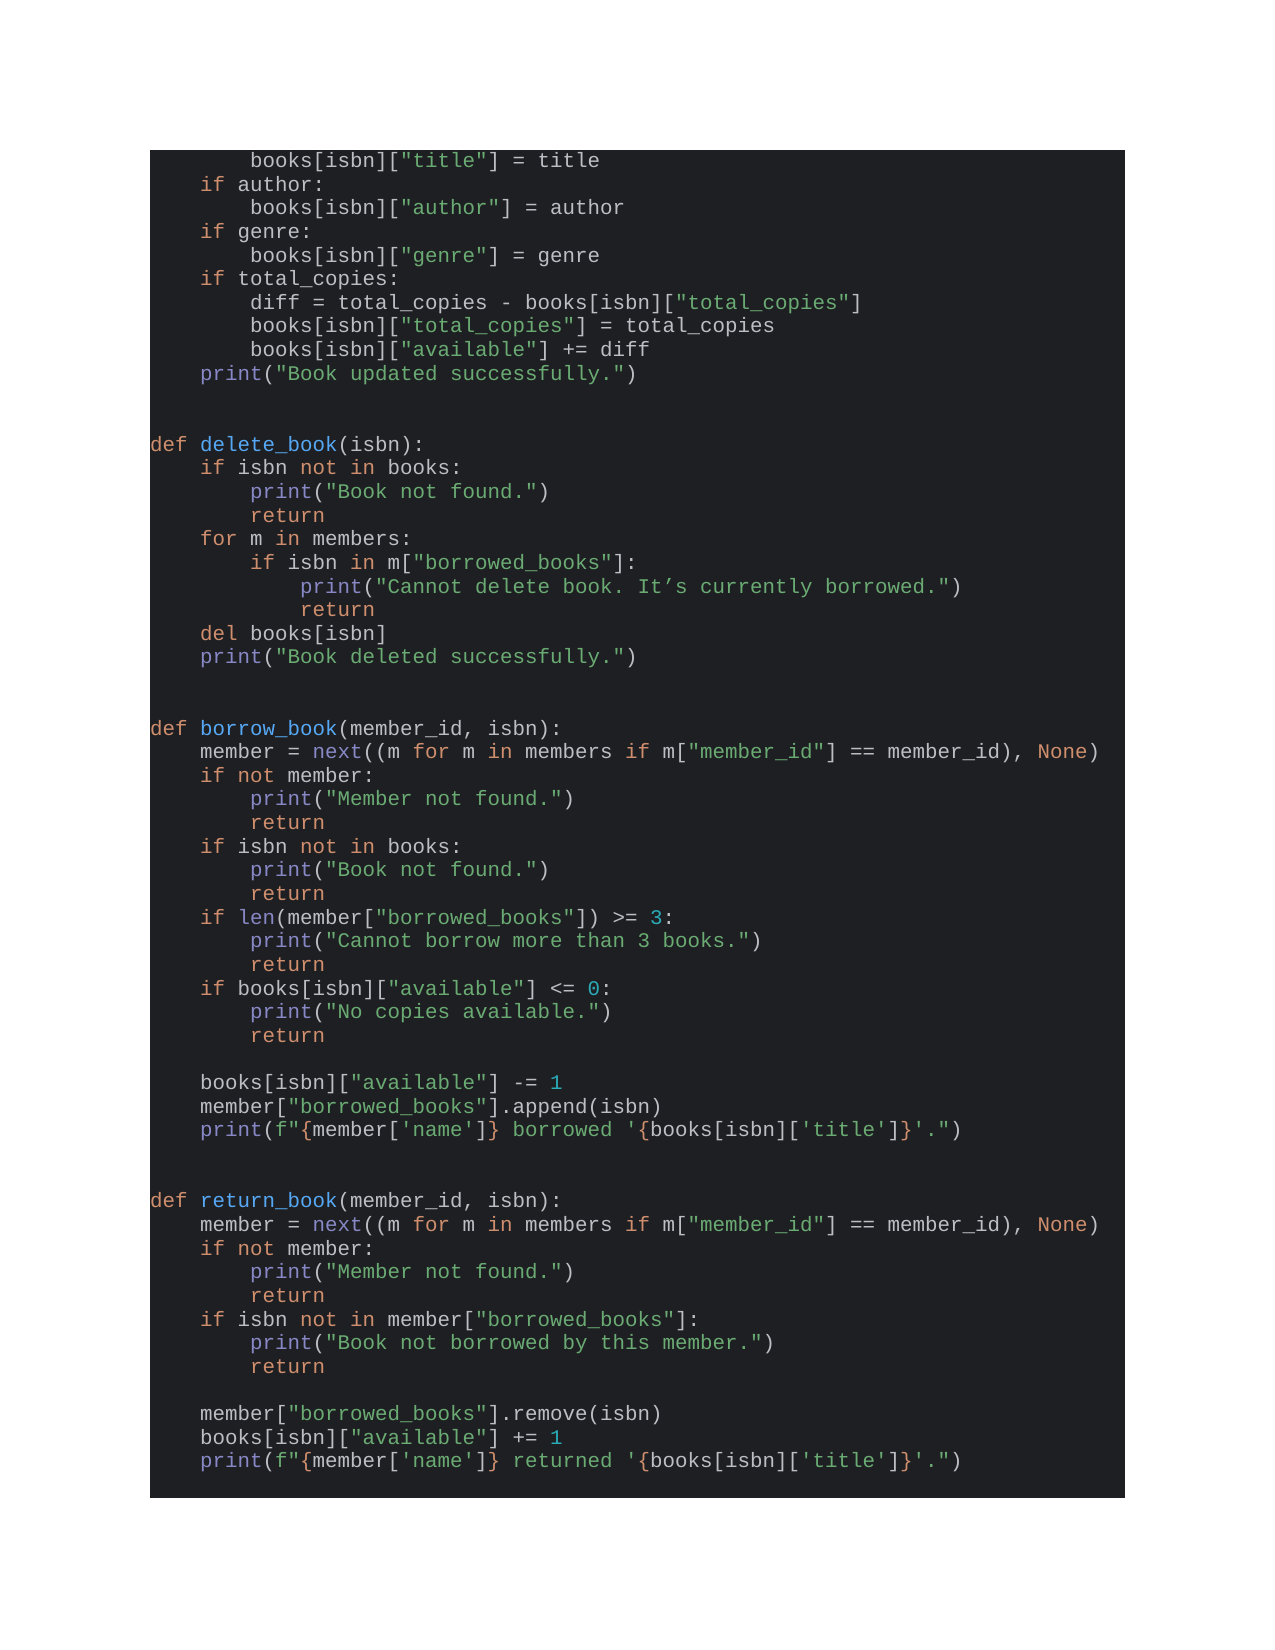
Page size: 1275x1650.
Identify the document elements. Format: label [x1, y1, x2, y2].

text [150, 150, 1125, 1498]
